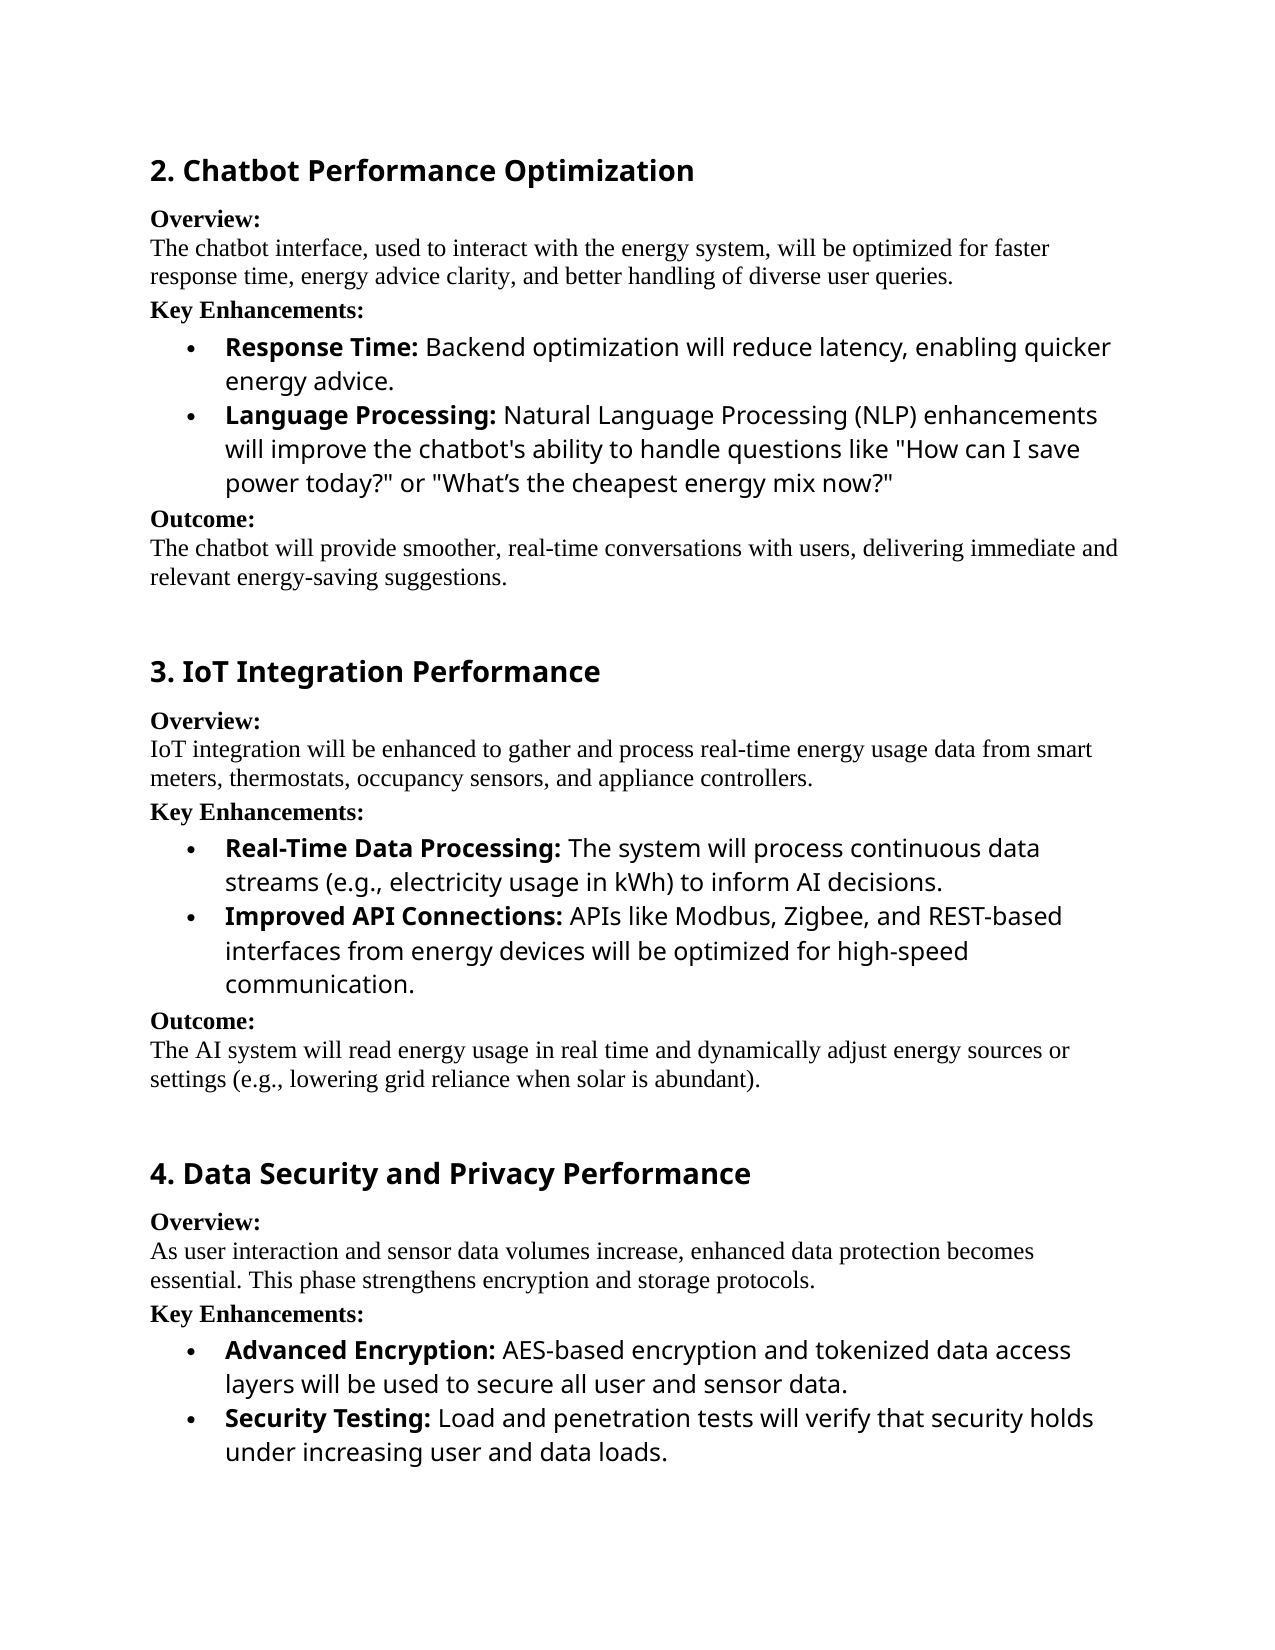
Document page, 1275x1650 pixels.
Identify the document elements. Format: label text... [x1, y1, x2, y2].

text Outcome: The AI system will read energy usage in real time and dynamically adjust energy sources or settings (e.g., lowering grid reliance when solar is abundant). [150, 1006, 1125, 1093]
list Security Testing: Load and penetration tests will verify that security holds under increasing user and data loads. [187, 1401, 1125, 1469]
text Key Enhancements: [150, 797, 1125, 826]
subtitle 4. Data Security and Privacy Performance [150, 1153, 1125, 1193]
text Overview: IoT integration will be enhanced to gather and process real-time energy usage data from smart meters, thermostats, occupancy sensors, and appliance controllers. [150, 706, 1125, 792]
list Improved API Connections: APIs like Modbus, Zigbee, and REST-based interfaces from energy devices will be optimized for high-speed communication. [187, 899, 1125, 1001]
subtitle 2. Chatbot Performance Optimization [150, 150, 1125, 190]
list Response Time: Backend optimization will reduce latency, enabling quicker energy advice. [187, 329, 1125, 397]
text Key Enhancements: [150, 1299, 1125, 1328]
text Overview: As user interaction and sensor data volumes increase, enhanced data protection becomes essential. This phase strengthens encryption and storage protocols. [150, 1207, 1125, 1294]
list Language Processing: Natural Language Processing (NLP) enhancements will improve the chatbot's ability to handle questions like "How can I save power today?" or "What’s the cheapest energy mix now?" [187, 397, 1125, 499]
text Key Enhancements: [150, 295, 1125, 324]
list Real-Time Data Processing: The system will process continuous data streams (e.g., electricity usage in kWh) to inform AI decisions. [187, 831, 1125, 899]
list Advanced Encryption: AES-based encryption and tokenized data access layers will be used to secure all user and sensor data. [187, 1333, 1125, 1401]
text Outcome: The chatbot will provide smoother, real-time conversations with users, delivering immediate and relevant energy-saving suggestions. [150, 504, 1125, 591]
subtitle 3. IoT Integration Performance [150, 652, 1125, 691]
text Overview: The chatbot interface, used to interact with the energy system, will be optimized for faster response time, energy advice clarity, and better handling of diverse user queries. [150, 204, 1125, 290]
